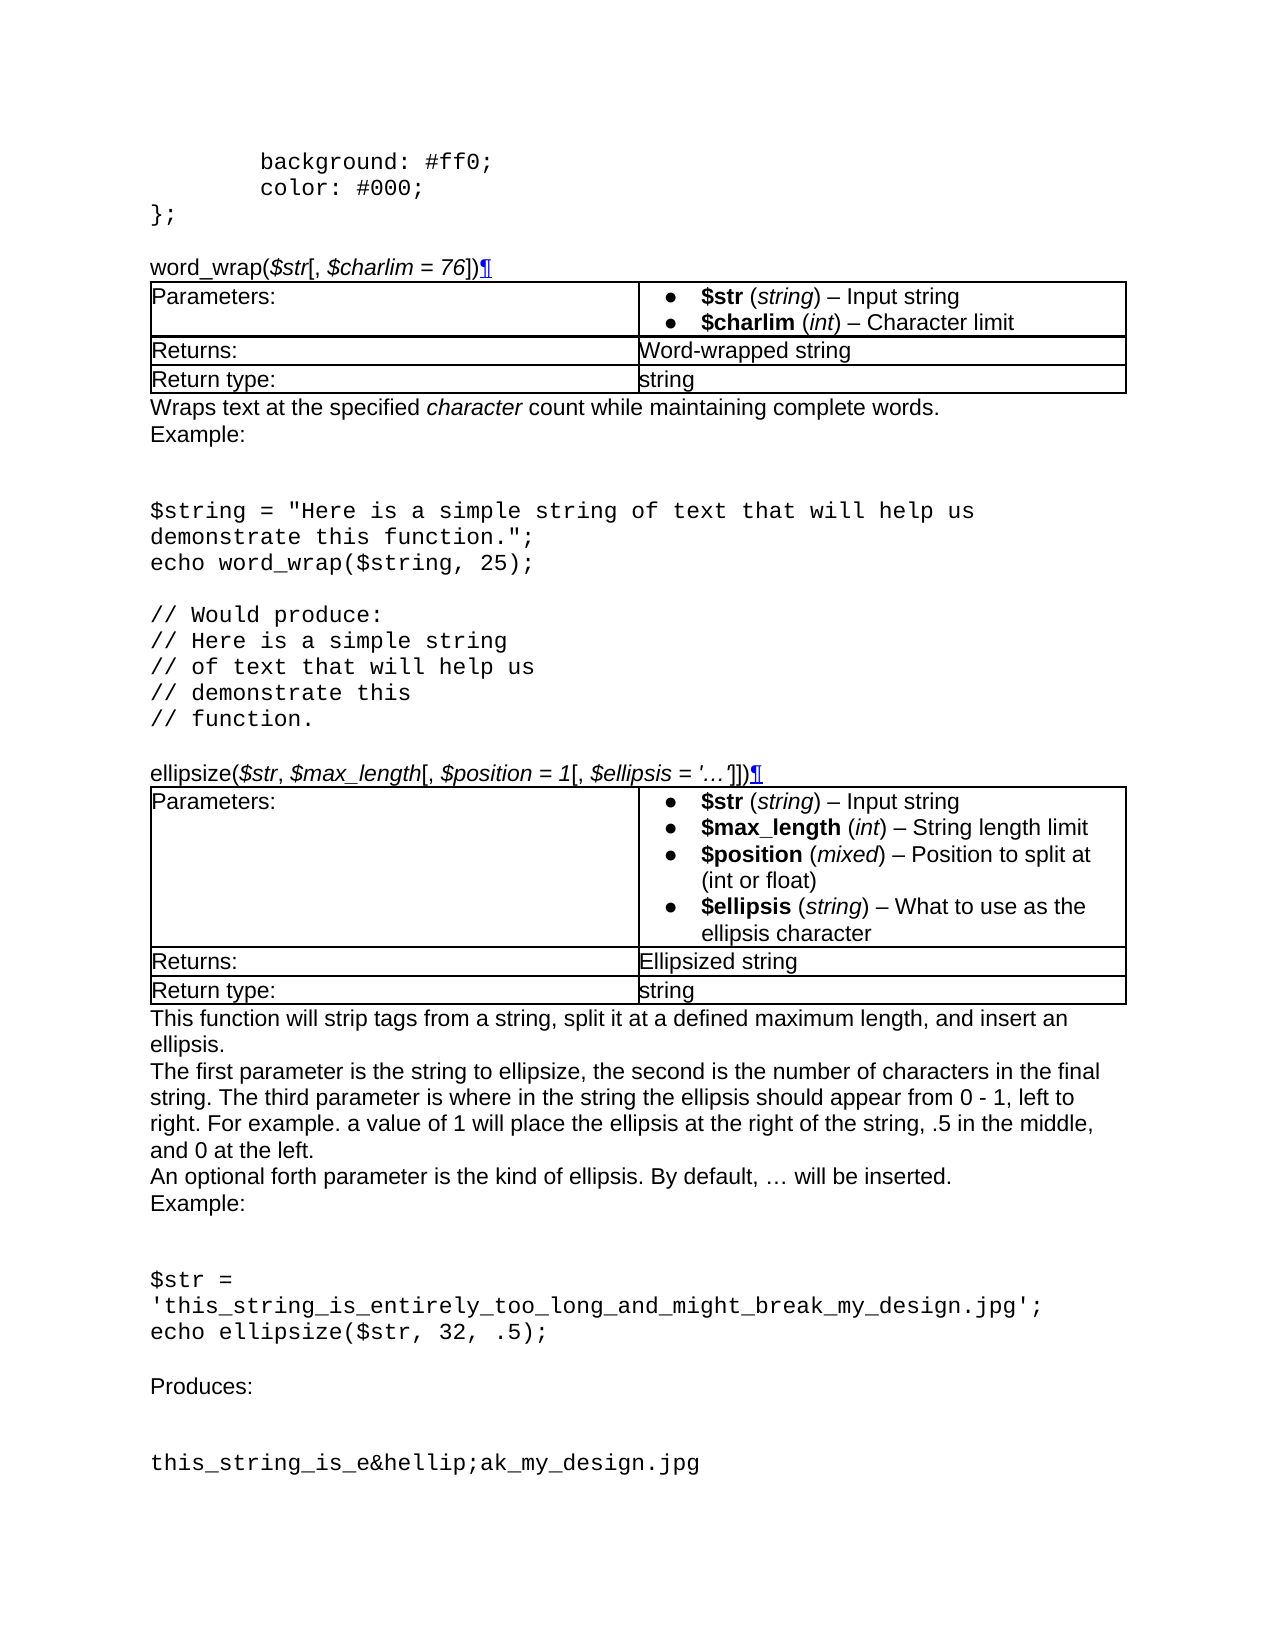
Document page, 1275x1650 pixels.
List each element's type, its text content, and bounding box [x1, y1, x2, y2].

table_cell Returns: [152, 948, 638, 974]
table_cell Return type: [152, 977, 638, 1003]
table_cell string [640, 366, 1125, 392]
text ellipsize($str, $max_length[, $position = 1[, $ellipsis = '…']])¶ [150, 759, 1125, 786]
text $str = 'this_string_is_entirely_too_long_and_might_break_my_design.jpg'; echo ellipsize($str, 32, .5); [150, 1268, 1125, 1373]
text Wraps text at the specified character count while maintaining complete words. [150, 394, 1125, 421]
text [150, 1452, 1125, 1478]
table_header Parameters: [152, 283, 638, 335]
text The first parameter is the string to ellipsize, the second is the number of characters in the final string. The third parameter is where in the string the ellipsis should appear from 0 - 1, left to right. For example. a value of 1 will place the ellipsis at the right of the string, .5 in the middle, and 0 at the left. [150, 1058, 1125, 1163]
text This function will strip tags from a string, split it at a defined maximum length, and insert an ellipsis. [150, 1005, 1125, 1058]
table_cell Word-wrapped string [640, 338, 1125, 364]
table_cell Ellipsized string [640, 948, 1125, 974]
table_cell string [640, 977, 1125, 1003]
text word_wrap($str[, $charlim = 76])¶ [150, 254, 1125, 281]
text Example: [150, 1189, 1125, 1216]
table_header $str (string) – Input string $max_length (int) – String length limit $position (mixed) – Position to split at (int or float) $ellipsis (string) – What to use as the ellipsis character [640, 788, 1125, 946]
table_header $str (string) – Input string $charlim (int) – Character limit [640, 283, 1125, 335]
text $string = "Here is a simple string of text that will help us demonstrate this function."; echo word_wrap($string, 25); // Would produce: // Here is a simple string // of text that will help us // demonstrate this // function. [150, 500, 1125, 759]
table_cell Returns: [152, 338, 638, 364]
table_header Parameters: [152, 788, 638, 946]
text An optional forth parameter is the kind of ellipsis. By default, … will be inserted. [150, 1163, 1125, 1189]
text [150, 150, 1125, 254]
text Produces: [150, 1373, 1125, 1399]
text Example: [150, 421, 1125, 447]
table_cell Return type: [152, 366, 638, 392]
